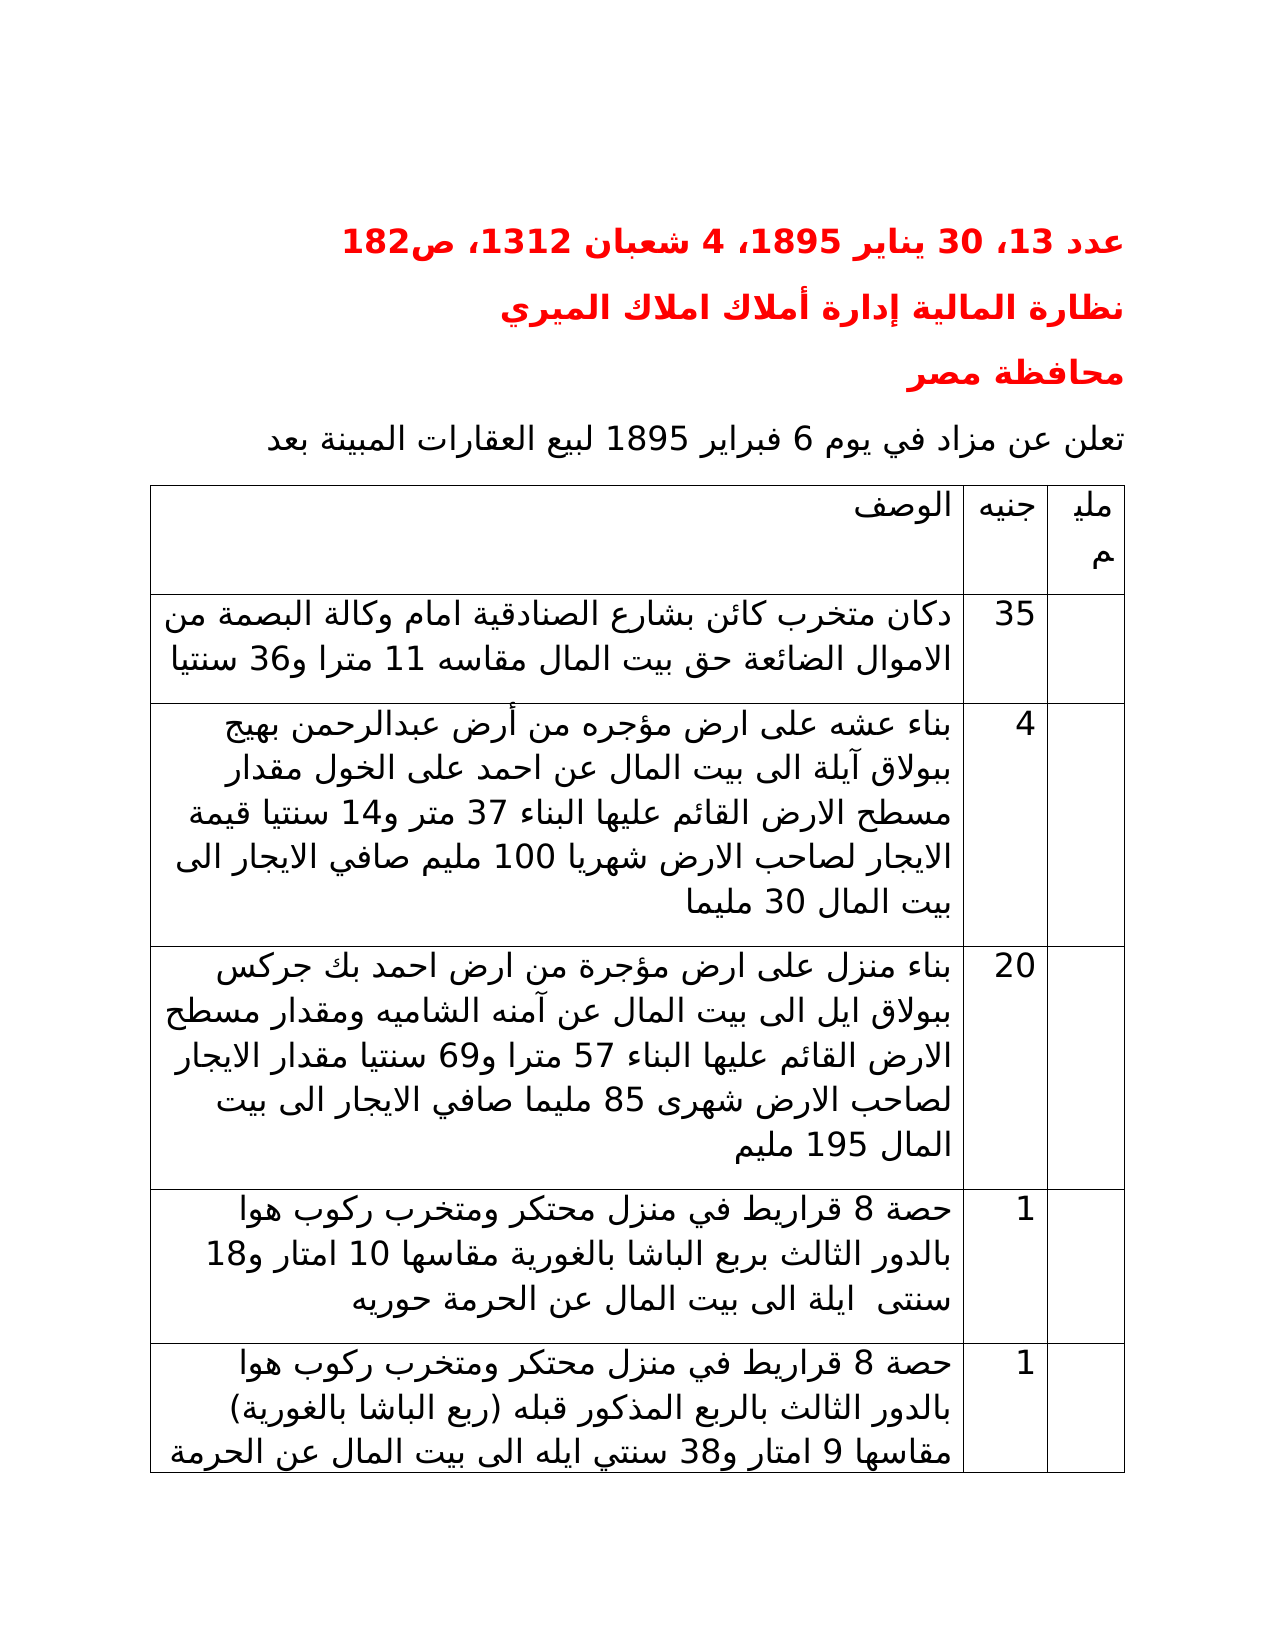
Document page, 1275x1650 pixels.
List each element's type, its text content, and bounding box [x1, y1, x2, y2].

table_cell [1048, 947, 1124, 1189]
text تعلن عن مزاد في يوم 6 فبراير 1895 لبيع العقارات المبينة بعد [150, 419, 1125, 458]
text عدد 13، 30 يناير 1895، 4 شعبان 1312، ص182 [150, 223, 1125, 262]
table_cell حصة 8 قراريط في منزل محتكر ومتخرب ركوب هوا بالدور الثالث بربع الباشا بالغورية مقاسها 10 امتار و18 سنتى ايلة الى بيت المال عن الحرمة حوريه [151, 1190, 963, 1343]
table_cell دكان متخرب كائن بشارع الصنادقية امام وكالة البصمة من الاموال الضائعة حق بيت المال مقاسه 11 مترا و36 سنتيا [151, 595, 963, 703]
text نظارة المالية إدارة أملاك املاك الميري [150, 288, 1125, 327]
table_cell 1 [964, 1190, 1047, 1343]
table_cell [1048, 704, 1124, 946]
table_cell 1 [964, 1344, 1047, 1472]
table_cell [151, 1344, 963, 1472]
table_header الوصف [151, 486, 963, 594]
table_cell [1048, 595, 1124, 703]
table_cell بناء عشه على ارض مؤجره من أرض عبدالرحمن بهيج ببولاق آيلة الى بيت المال عن احمد على الخول مقدار مسطح الارض القائم عليها البناء 37 متر و14 سنتيا قيمة الايجار لصاحب الارض شهريا 100 مليم صافي الايجار الى بيت المال 30 مليما [151, 704, 963, 946]
text محافظة مصر [150, 354, 1125, 393]
table_header جنيه [964, 486, 1047, 594]
table_cell 35 [964, 595, 1047, 703]
table_cell 20 [964, 947, 1047, 1189]
table_cell [1048, 1344, 1124, 1472]
table_cell [1048, 1190, 1124, 1343]
table_header مليم [1048, 486, 1124, 594]
table_cell 4 [964, 704, 1047, 946]
table_cell بناء منزل على ارض مؤجرة من ارض احمد بك جركس ببولاق ايل الى بيت المال عن آمنه الشاميه ومقدار مسطح الارض القائم عليها البناء 57 مترا و69 سنتيا مقدار الايجار لصاحب الارض شهرى 85 مليما صافي الايجار الى بيت المال 195 مليم [151, 947, 963, 1189]
